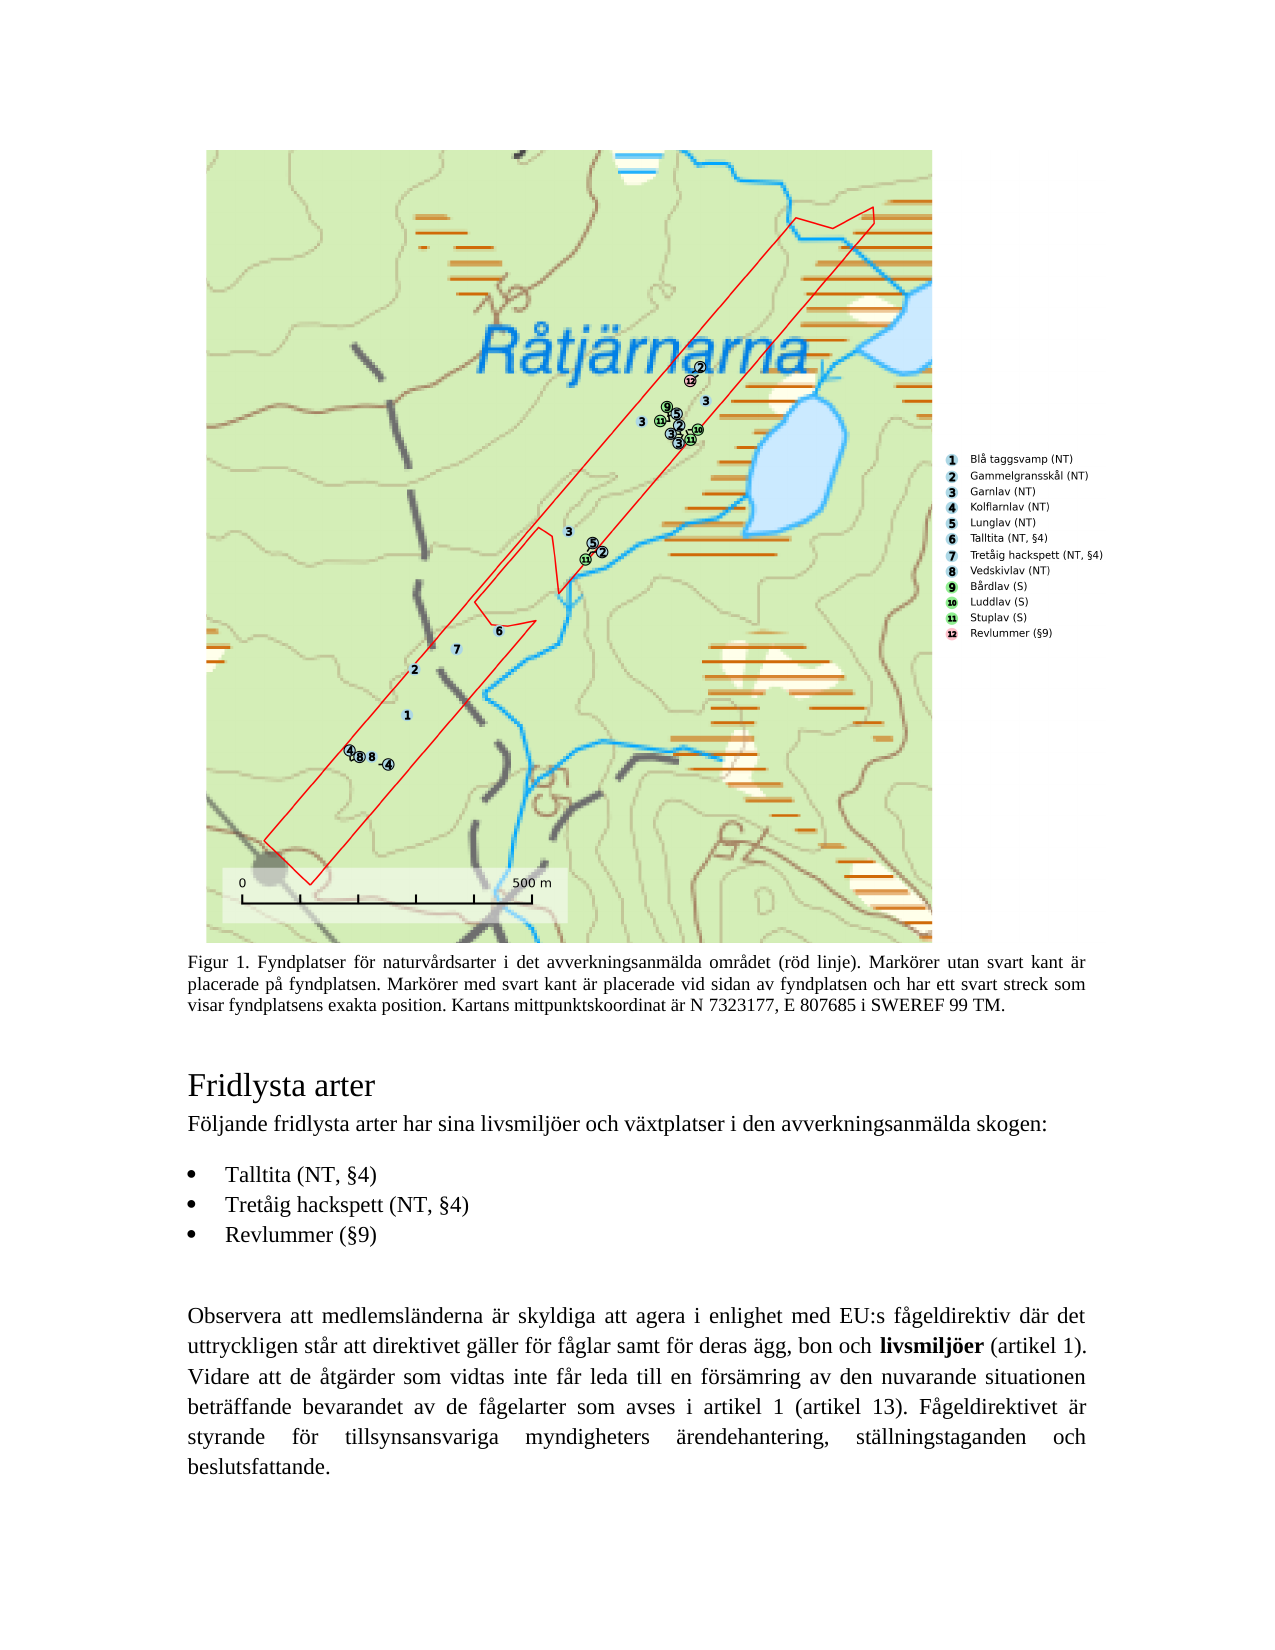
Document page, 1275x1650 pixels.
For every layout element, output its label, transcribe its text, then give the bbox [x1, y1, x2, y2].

subtitle Fridlysta arter [187, 1066, 1087, 1104]
text Följande fridlysta arter har sina livsmiljöer och växtplatser i den avverkningsanmälda skogen: [187, 1109, 1087, 1136]
picture [206, 150, 1107, 943]
text Observera att medlemsländerna är skyldiga att agera i enlighet med EU:s fågeldirektiv där det uttryckligen står att direktivet gäller för fåglar samt för deras ägg, bon och livsmiljöer (artikel 1). Vidare att de åtgärder som vidtas inte får leda till en försämring av den nuvarande situationen beträffande bevarandet av de fågelarter som avses i artikel 1 (artikel 13). Fågeldirektivet är styrande för tillsynsansvariga myndigheters ärendehantering, ställningstaganden och beslutsfattande. [187, 1272, 1087, 1480]
list Talltita (NT, §4) [187, 1161, 1087, 1187]
list Revlummer (§9) [187, 1221, 1087, 1247]
text Figur 1. Fyndplatser för naturvårdsarter i det avverkningsanmälda området (röd linje). Markörer utan svart kant är placerade på fyndplatsen. Markörer med svart kant är placerade vid sidan av fyndplatsen och har ett svart streck som visar fyndplatsens exakta position. Kartans mittpunktskoordinat är N 7323177, E 807685 i SWEREF 99 TM. [187, 951, 1087, 1016]
list Tretåig hackspett (NT, §4) [187, 1191, 1087, 1217]
